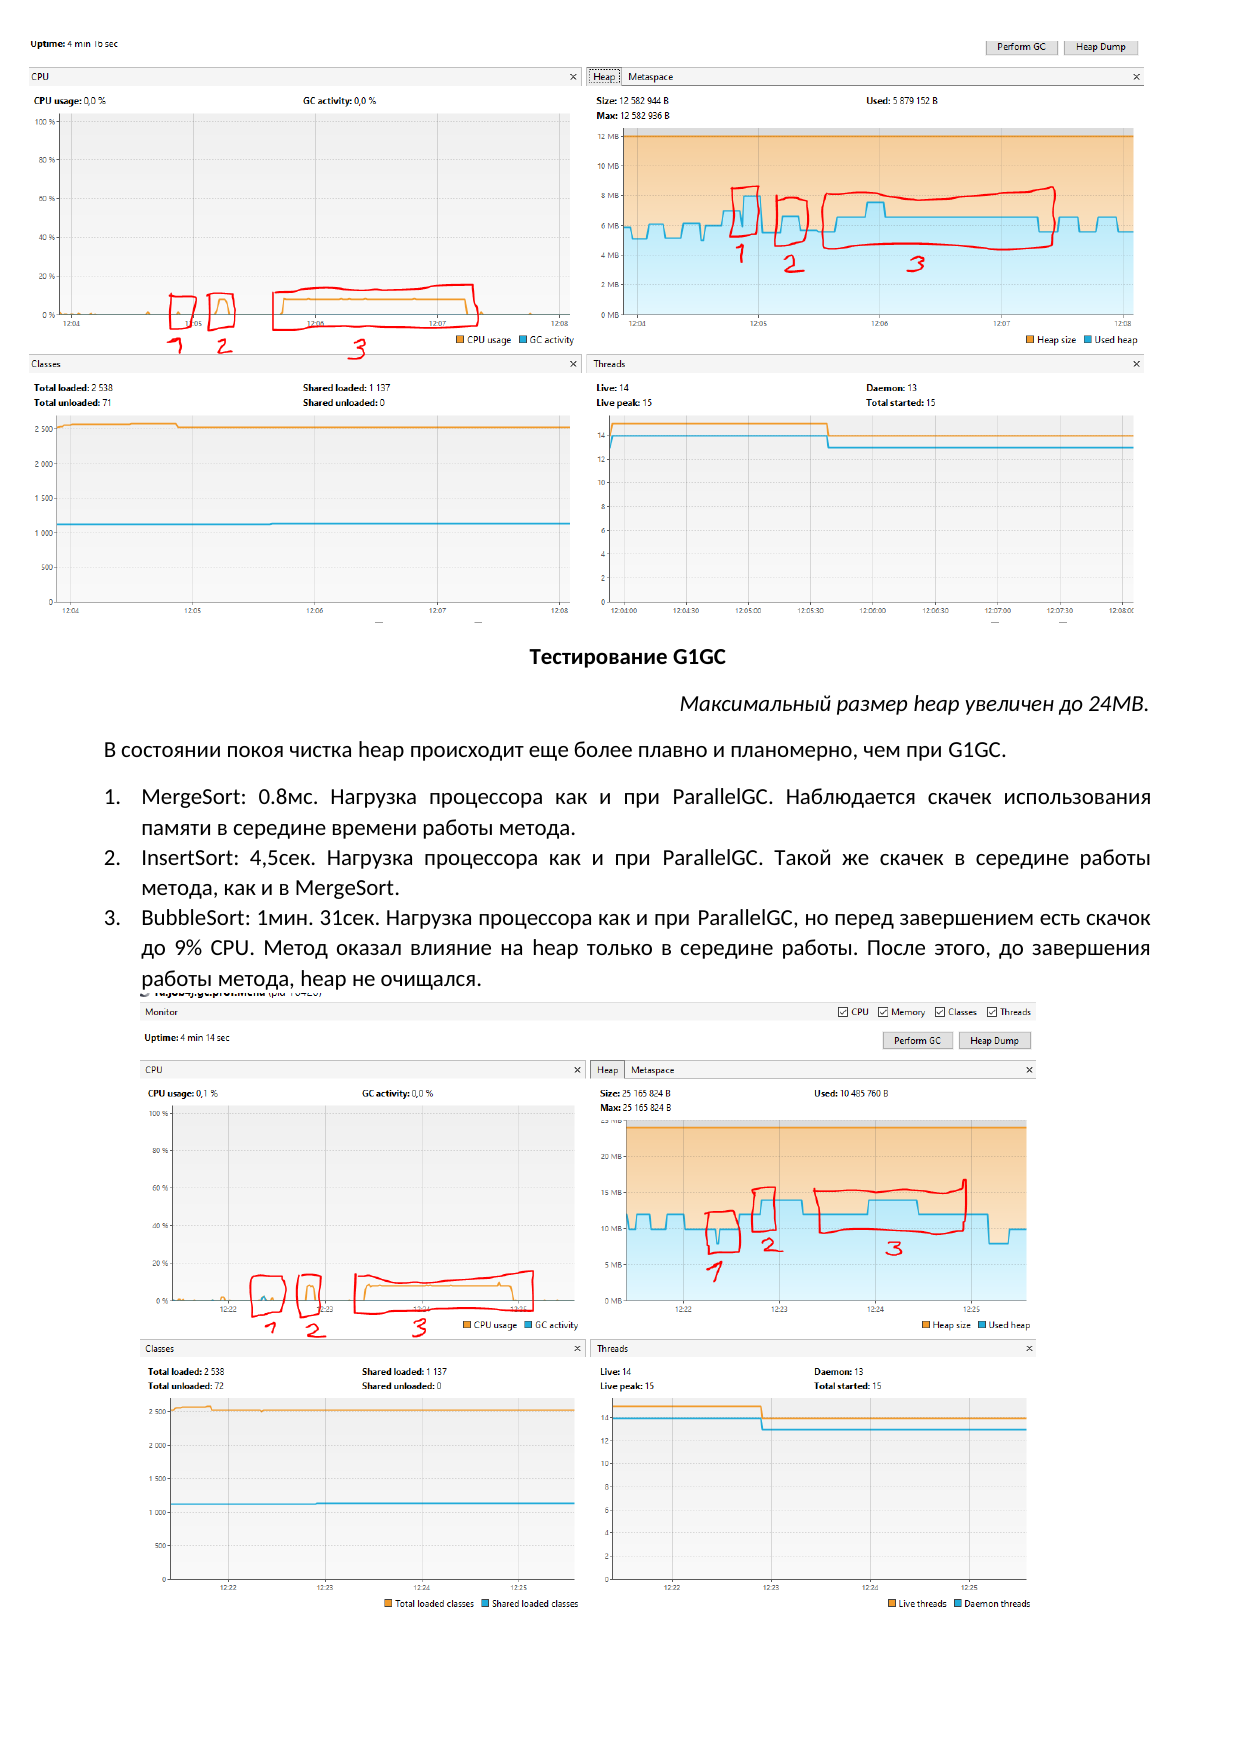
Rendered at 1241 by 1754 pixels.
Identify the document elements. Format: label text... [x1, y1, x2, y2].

list BubbleSort: 1мин. 31сек. Нагрузка процессора как и при ParallelGC, но перед завершением есть скачок до 9% CPU. Метод оказал влияние на heap только в середине работы. После этого, до завершения работы метода, heap не очищался. [103, 903, 1152, 992]
list MergeSort: 0.8мс. Нагрузка процессора как и при ParallelGC. Наблюдается скачек использования памяти в середине времени работы метода. [103, 782, 1152, 841]
picture [29, 41, 1144, 623]
text В состоянии покоя чистка heap происходит еще более плавно и планомерно, чем при G1GC. [29, 736, 1152, 763]
picture [140, 993, 1036, 1608]
text Тестирование G1GC [29, 642, 1152, 670]
list InsertSort: 4,5сек. Нагрузка процессора как и при ParallelGC. Такой же скачек в середине работы метода, как и в MergeSort. [103, 843, 1152, 901]
text Максимальный размер heap увеличен до 24MB. [29, 689, 1152, 717]
